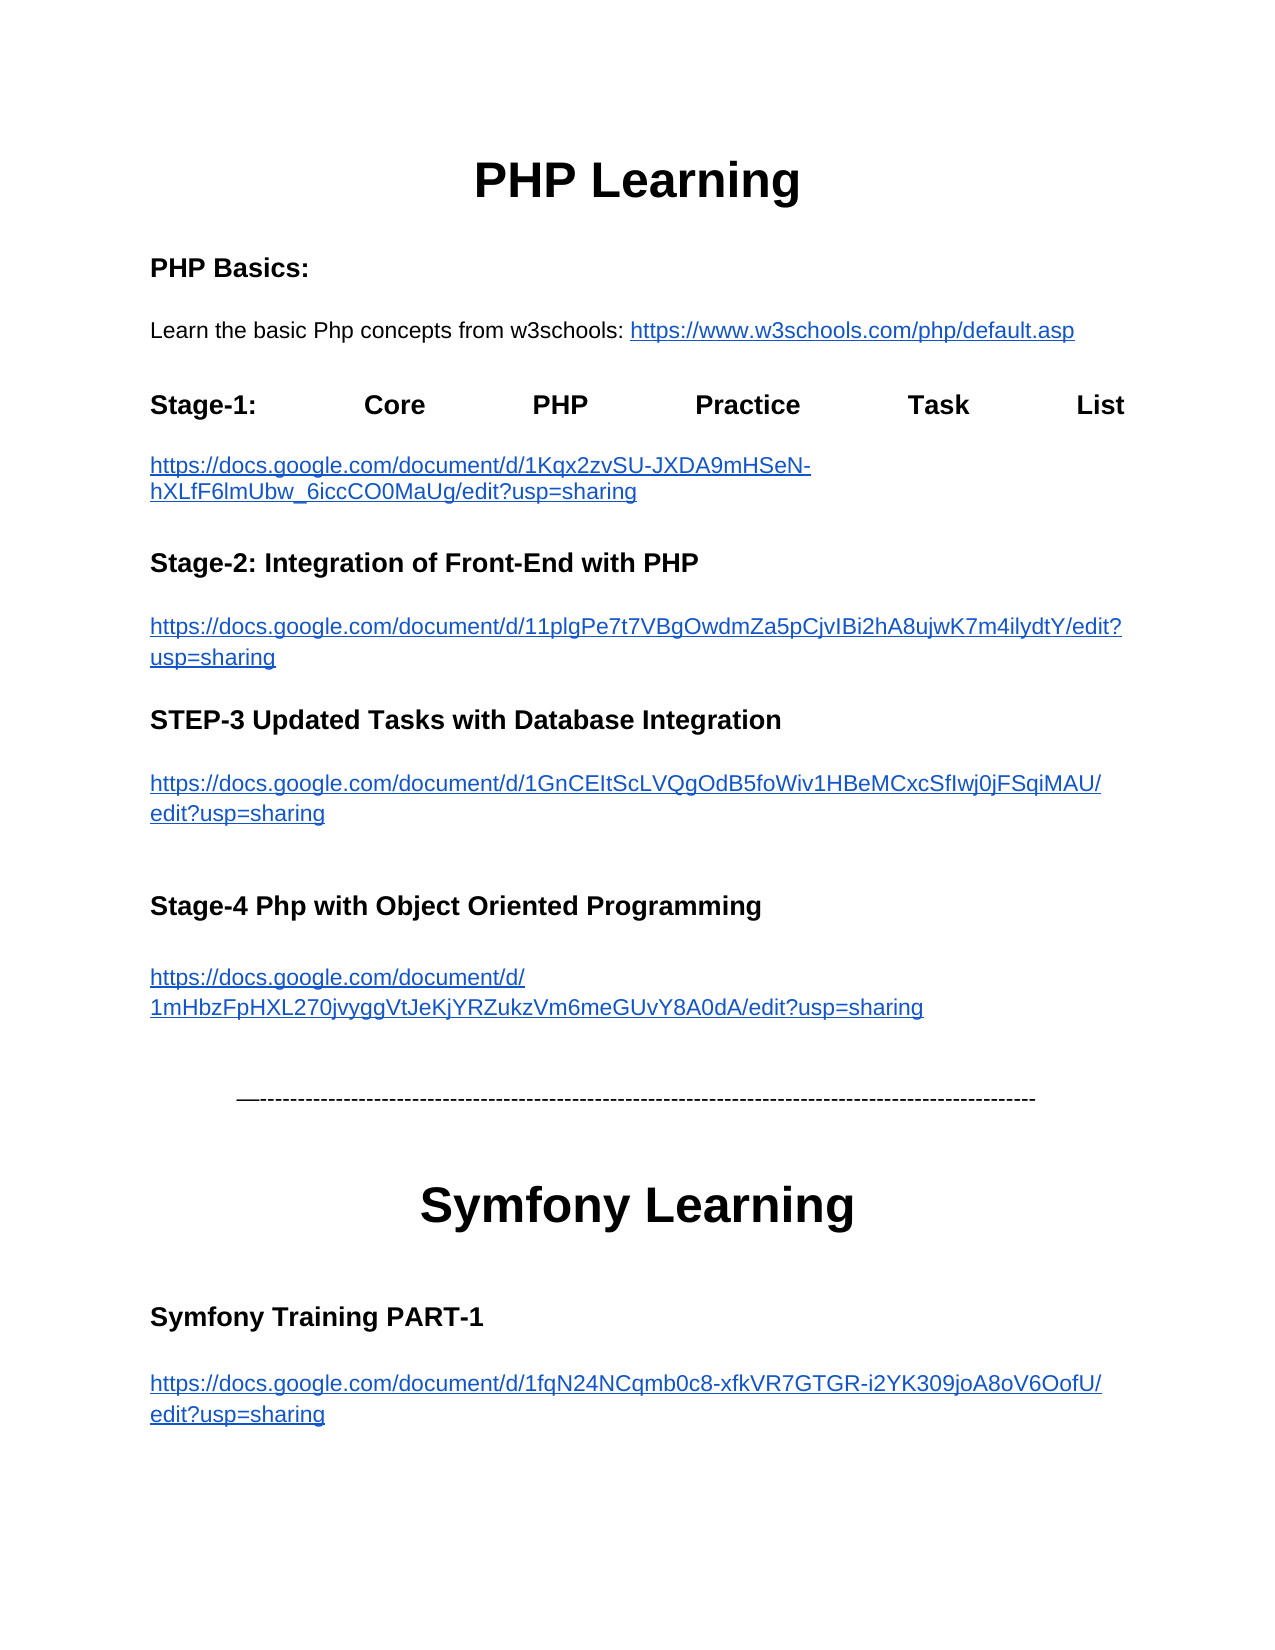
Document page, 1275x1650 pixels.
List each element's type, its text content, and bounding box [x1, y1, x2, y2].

text PHP Basics: [150, 252, 1125, 313]
text Stage-2: Integration of Front-End with PHP [150, 547, 1125, 578]
text https://docs.google.com/document/d/1fqN24NCqmb0c8-xfkVR7GTGR-i2YK309joA8oV6OofU/edit?usp=sharing [150, 1370, 1125, 1427]
subtitle Symfony Training PART-1 [150, 1301, 1125, 1332]
text —------------------------------------------------------------------------------------------------------ [150, 1084, 1125, 1111]
text Symfony Learning [150, 1175, 1125, 1233]
subtitle Stage-1: Core PHP Practice Task List https://docs.google.com/document/d/1Kqx2zvSU-JXDA9mHSeN-hXLfF6lmUbw_6iccCO0MaUg/edit?usp=sharing [150, 389, 1125, 504]
text PHP Learning [150, 150, 1125, 207]
text https://docs.google.com/document/d/11plgPe7t7VBgOwdmZa5pCjvIBi2hA8ujwK7m4ilydtY/edit?usp=sharing [150, 613, 1125, 670]
text Learn the basic Php concepts from w3schools: https://www.w3schools.com/php/default.asp [150, 317, 1125, 344]
text https://docs.google.com/document/d/1GnCEItScLVQgOdB5foWiv1HBeMCxcSfIwj0jFSqiMAU/edit?usp=sharing [150, 770, 1125, 827]
text https://docs.google.com/document/d/1mHbzFpHXL270jvyggVtJeKjYRZukzVm6meGUvY8A0dA/edit?usp=sharing [150, 964, 1125, 1020]
text STEP-3 Updated Tasks with Database Integration [150, 704, 1125, 735]
subtitle Stage-4 Php with Object Oriented Programming [150, 890, 1125, 921]
